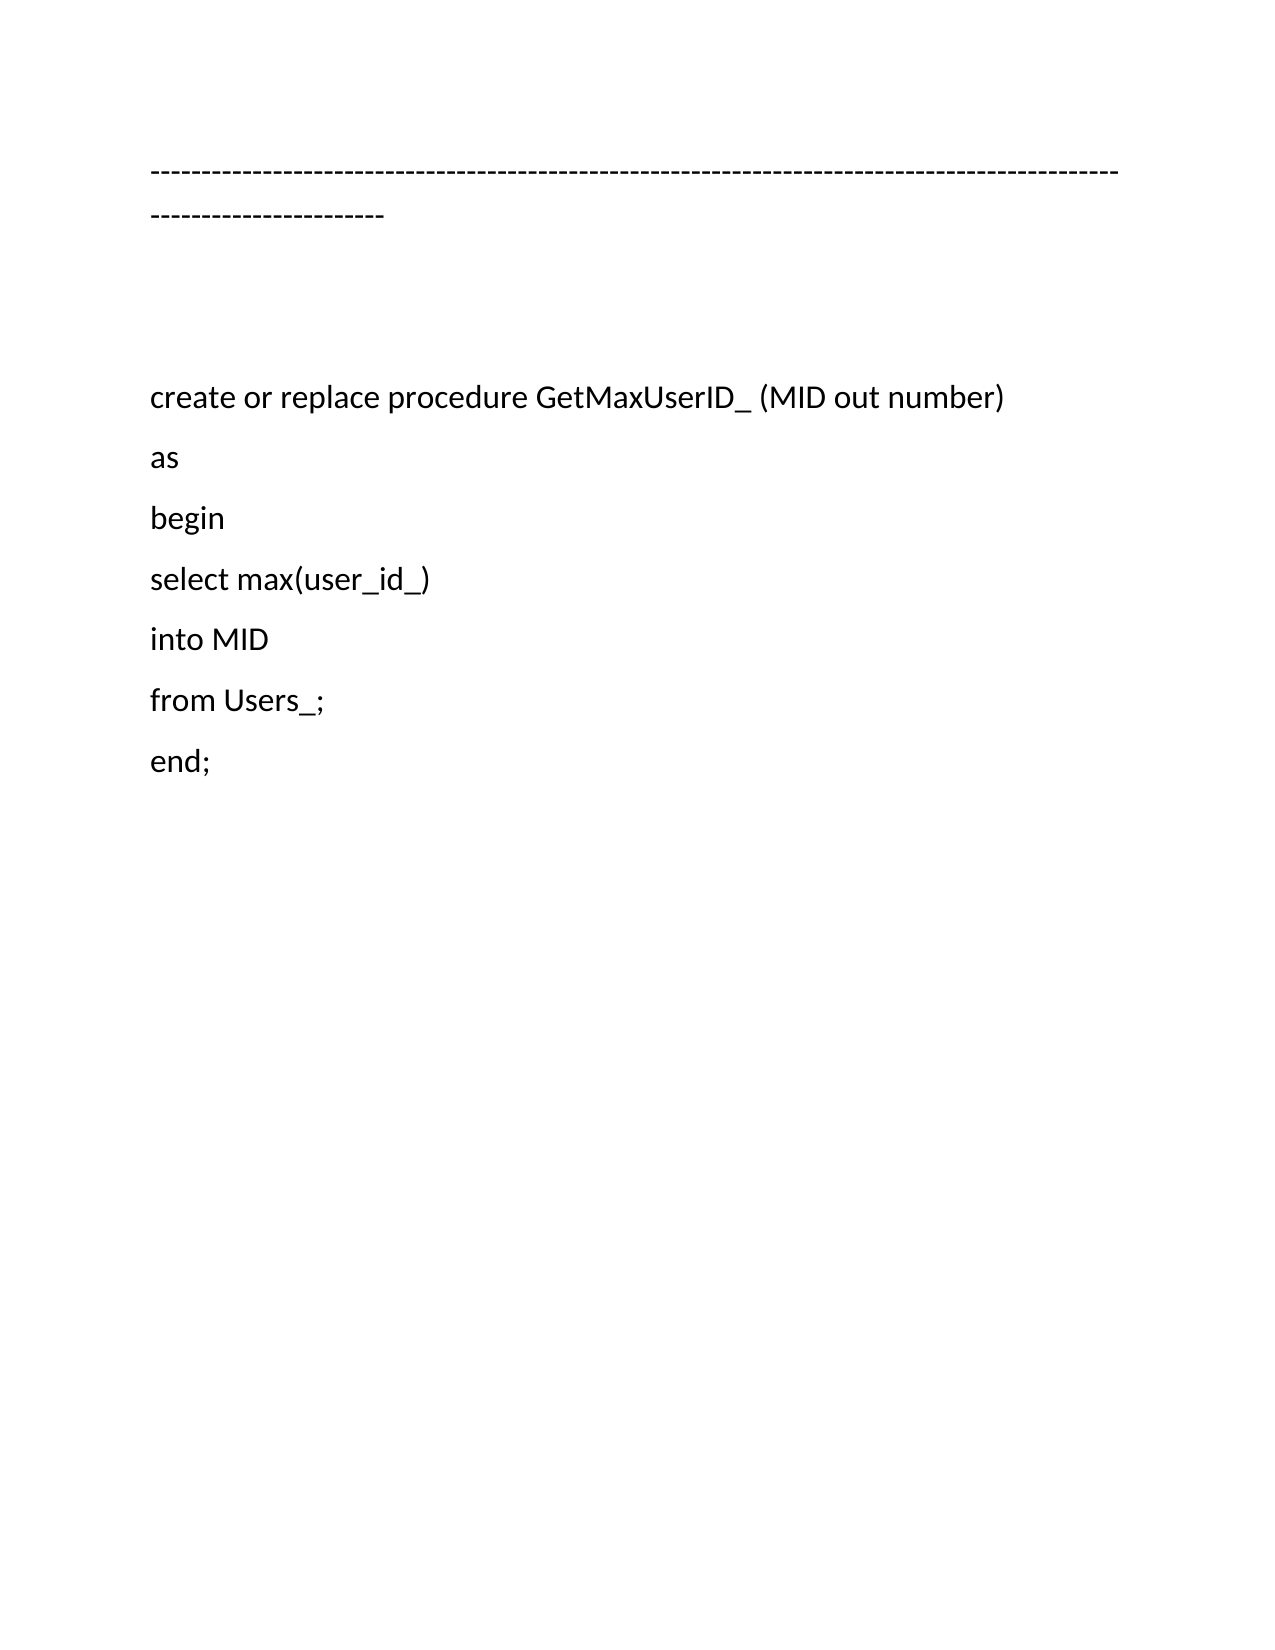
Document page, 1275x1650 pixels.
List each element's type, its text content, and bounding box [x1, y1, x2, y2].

text into MID [150, 618, 1125, 659]
text as [150, 436, 1125, 477]
text ---------------------------------------------------------------------------------------------------------------------- [150, 150, 1125, 235]
text create or replace procedure GetMaxUserID_ (MID out number) [150, 376, 1125, 417]
text end; [150, 739, 1125, 780]
text select max(user_id_) [150, 558, 1125, 598]
text from Users_; [150, 679, 1125, 720]
text begin [150, 497, 1125, 538]
